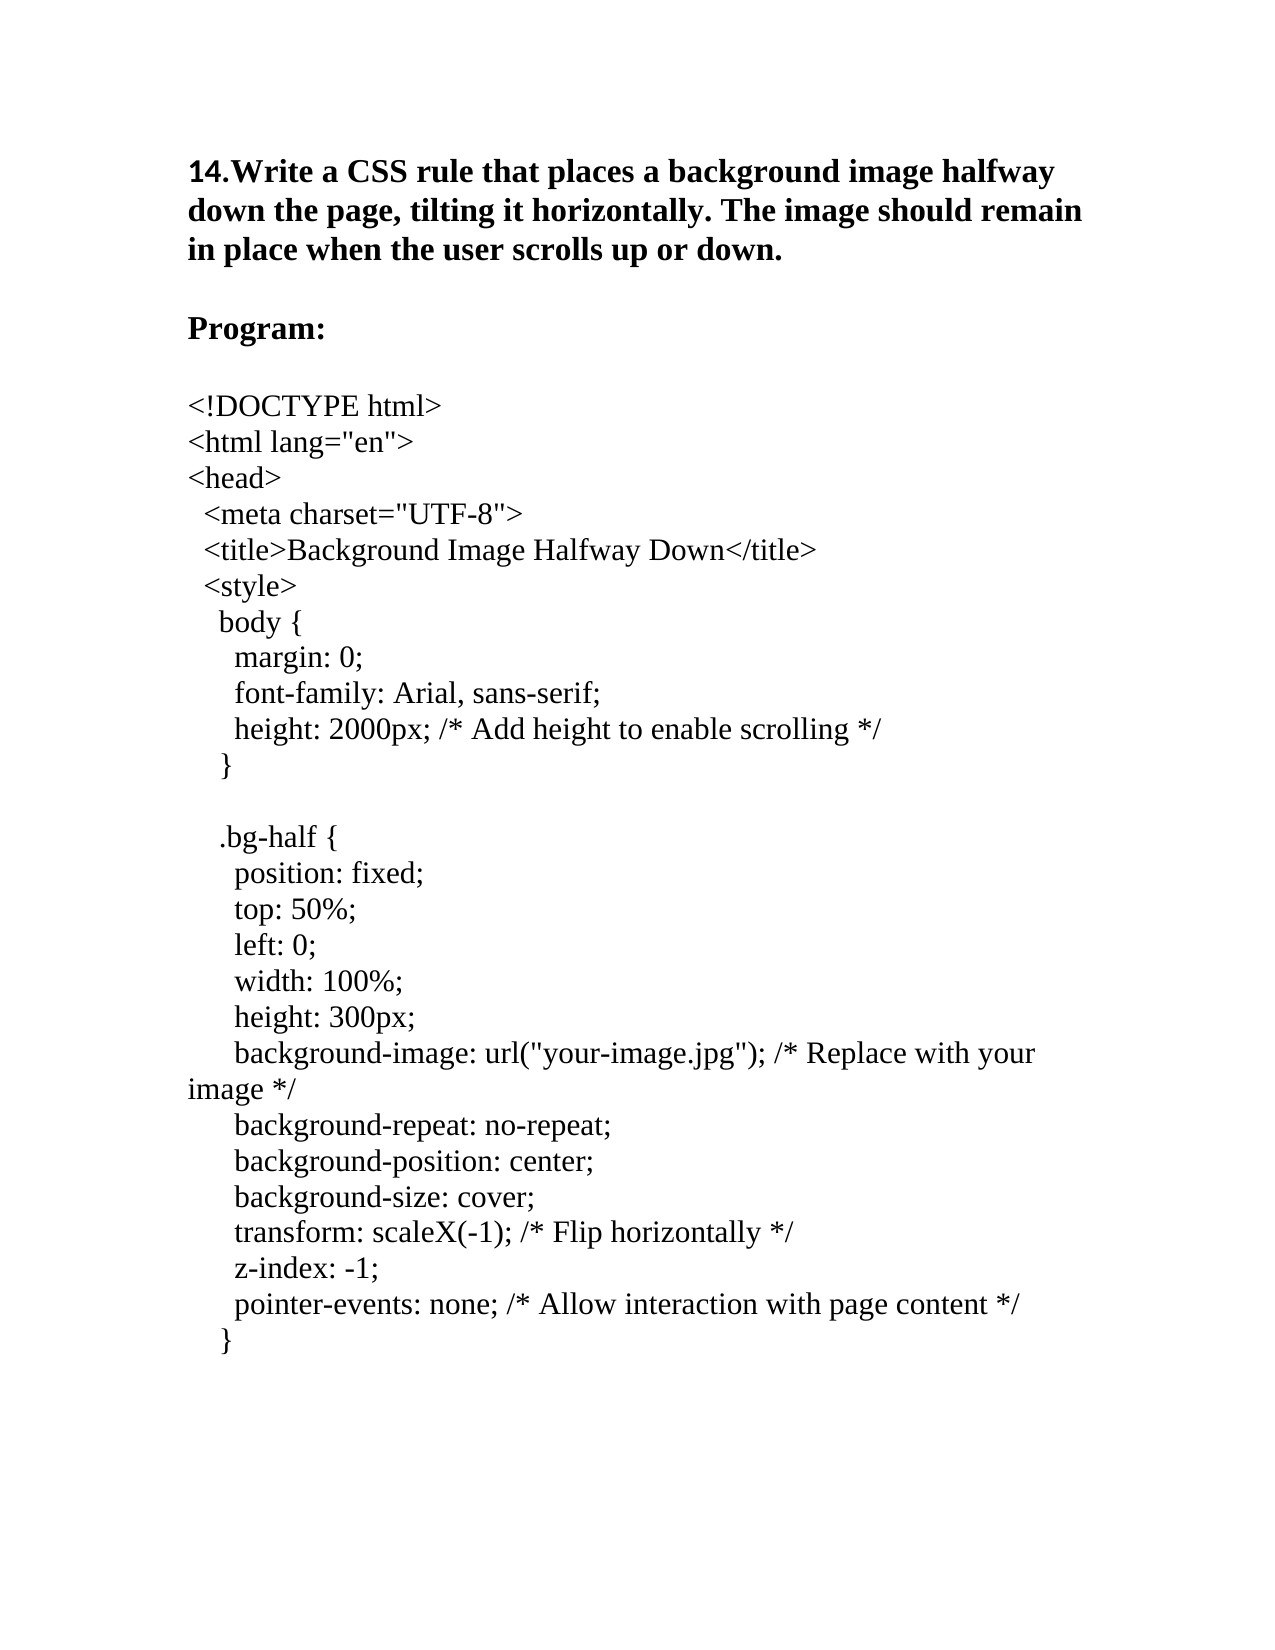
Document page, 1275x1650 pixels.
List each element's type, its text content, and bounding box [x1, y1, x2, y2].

text <!DOCTYPE html> [187, 387, 1087, 423]
text background-size: cover; [187, 1178, 1087, 1214]
text <style> [187, 567, 1087, 603]
text 14.Write a CSS rule that places a background image halfway down the page, tilting it horizontally. The image should remain in place when the user scrolls up or down. [187, 150, 1087, 267]
text width: 100%; [187, 962, 1087, 998]
text height: 300px; [187, 998, 1087, 1034]
text body { [187, 603, 1087, 639]
text font-family: Arial, sans-serif; [187, 675, 1087, 711]
text height: 2000px; /* Add height to enable scrolling */ [187, 711, 1087, 747]
text z-index: -1; [187, 1250, 1087, 1286]
text Program: [187, 308, 1087, 346]
text background-position: center; [187, 1142, 1087, 1178]
text .bg-half { [187, 818, 1087, 854]
text left: 0; [187, 926, 1087, 962]
text top: 50%; [187, 890, 1087, 926]
text <meta charset="UTF-8"> [187, 495, 1087, 531]
text <head> [187, 459, 1087, 495]
text <html lang="en"> [187, 423, 1087, 459]
text pointer-events: none; /* Allow interaction with page content */ [187, 1286, 1087, 1322]
text margin: 0; [187, 639, 1087, 675]
text } [187, 747, 1087, 782]
text } [187, 1322, 1087, 1357]
text position: fixed; [187, 854, 1087, 890]
text background-image: url("your-image.jpg"); /* Replace with your image */ [187, 1034, 1087, 1106]
text background-repeat: no-repeat; [187, 1106, 1087, 1142]
text <title>Background Image Halfway Down</title> [187, 531, 1087, 567]
text transform: scaleX(-1); /* Flip horizontally */ [187, 1214, 1087, 1250]
